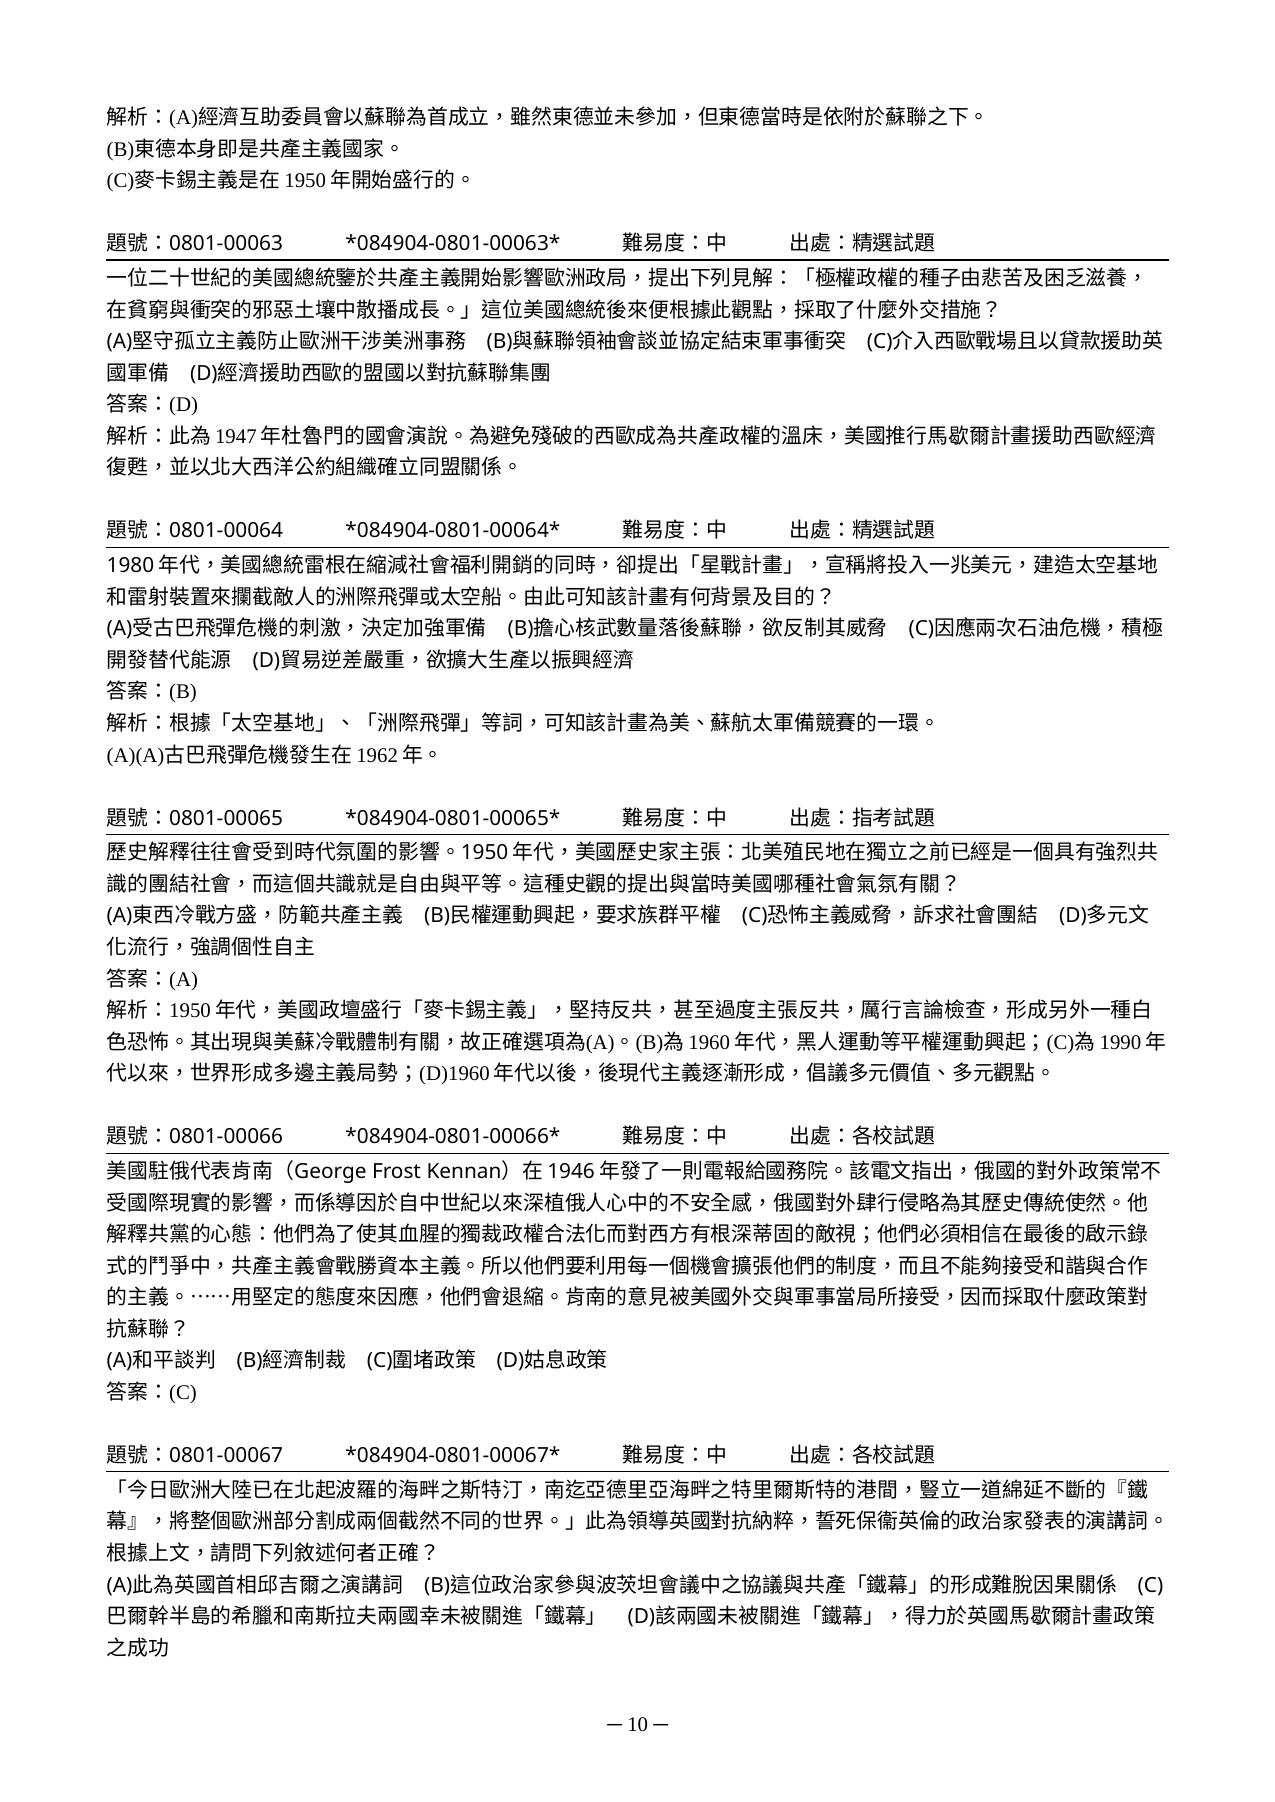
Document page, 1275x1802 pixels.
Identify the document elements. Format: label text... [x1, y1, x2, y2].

text 題號：0801-00063 *084904-0801-00063* 難易度：中 出處：精選試題 [106, 226, 1169, 259]
text 美國駐俄代表肯南（George Frost Kennan）在1946年發了一則電報給國務院。該電文指出，俄國的對外政策常不受國際現實的影響，而係導因於自中世紀以來深植俄人心中的不安全感，俄國對外肆行侵略為其歷史傳統使然。他解釋共黨的心態：他們為了使其血腥的獨裁政權合法化而對西方有根深蒂固的敵視；他們必須相信在最後的啟示錄式的鬥爭中，共產主義會戰勝資本主義。所以他們要利用每一個機會擴張他們的制度，而且不能夠接受和諧與合作的主義。……用堅定的態度來因應，他們會退縮。肯南的意見被美國外交與軍事當局所接受，因而採取什麼政策對抗蘇聯？ (A)和平談判 (B)經濟制裁 (C)圍堵政策 (D)姑息政策 [106, 1154, 1169, 1375]
text 題號：0801-00064 *084904-0801-00064* 難易度：中 出處：精選試題 [106, 513, 1169, 547]
text 解析：根據「太空基地」、「洲際飛彈」等詞，可知該計畫為美、蘇航太軍備競賽的一環。 (A)(A)古巴飛彈危機發生在1962年。 [106, 706, 1169, 769]
text 答案：(D) [106, 387, 1169, 418]
text 歷史解釋往往會受到時代氛圍的影響。1950年代，美國歷史家主張：北美殖民地在獨立之前已經是一個具有強烈共識的團結社會，而這個共識就是自由與平等。這種史觀的提出與當時美國哪種社會氣氛有關？ (A)東西冷戰方盛，防範共產主義 (B)民權運動興起，要求族群平權 (C)恐怖主義威脅，訴求社會團結 (D)多元文化流行，強調個性自主 [106, 835, 1169, 961]
text 答案：(B) [106, 674, 1169, 706]
text 解析：此為1947年杜魯門的國會演說。為避免殘破的西歐成為共產政權的溫床，美國推行馬歇爾計畫援助西歐經濟復甦，並以北大西洋公約組織確立同盟關係。 [106, 418, 1169, 482]
text 「今日歐洲大陸已在北起波羅的海畔之斯特汀，南迄亞德里亞海畔之特里爾斯特的港間，豎立一道綿延不斷的『鐵幕』，將整個歐洲部分割成兩個截然不同的世界。」此為領導英國對抗納粹，誓死保衞英倫的政治家發表的演講詞。根據上文，請問下列敘述何者正確？ (A)此為英國首相邱吉爾之演講詞 (B)這位政治家參與波茨坦會議中之協議與共產「鐵幕」的形成難脫因果關係 (C)巴爾幹半島的希臘和南斯拉夫兩國幸未被關進「鐵幕」 (D)該兩國未被關進「鐵幕」，得力於英國馬歇爾計畫政策之成功 [106, 1472, 1169, 1662]
text 1980年代，美國總統雷根在縮減社會福利開銷的同時，卻提出「星戰計畫」，宣稱將投入一兆美元，建造太空基地和雷射裝置來攔截敵人的洲際飛彈或太空船。由此可知該計畫有何背景及目的？ (A)受古巴飛彈危機的刺激，決定加強軍備 (B)擔心核武數量落後蘇聯，欲反制其威脅 (C)因應兩次石油危機，積極開發替代能源 (D)貿易逆差嚴重，欲擴大生產以振興經濟 [106, 548, 1169, 674]
text 題號：0801-00066 *084904-0801-00066* 難易度：中 出處：各校試題 [106, 1119, 1169, 1153]
text 答案：(C) [106, 1375, 1169, 1406]
text 解析：(A)經濟互助委員會以蘇聯為首成立，雖然東德並未參加，但東德當時是依附於蘇聯之下。 (B)東德本身即是共產主義國家。 (C)麥卡錫主義是在1950年開始盛行的。 [106, 100, 1169, 194]
text 題號：0801-00067 *084904-0801-00067* 難易度：中 出處：各校試題 [106, 1438, 1169, 1471]
text 一位二十世紀的美國總統鑒於共產主義開始影響歐洲政局，提出下列見解：「極權政權的種子由悲苦及困乏滋養，在貧窮與衝突的邪惡土壤中散播成長。」這位美國總統後來便根據此觀點，採取了什麼外交措施？ (A)堅守孤立主義防止歐洲干涉美洲事務 (B)與蘇聯領袖會談並協定結束軍事衝突 (C)介入西歐戰場且以貸款援助英國軍備 (D)經濟援助西歐的盟國以對抗蘇聯集團 [106, 261, 1169, 387]
text 題號：0801-00065 *084904-0801-00065* 難易度：中 出處：指考試題 [106, 800, 1169, 834]
text 解析：1950年代，美國政壇盛行「麥卡錫主義」，堅持反共，甚至過度主張反共，厲行言論檢查，形成另外一種白色恐怖。其出現與美蘇冷戰體制有關，故正確選項為(A)。(B)為1960年代，黑人運動等平權運動興起；(C)為1990年代以來，世界形成多邊主義局勢；(D)1960年代以後，後現代主義逐漸形成，倡議多元價值、多元觀點。 [106, 993, 1169, 1087]
text 答案：(A) [106, 961, 1169, 993]
